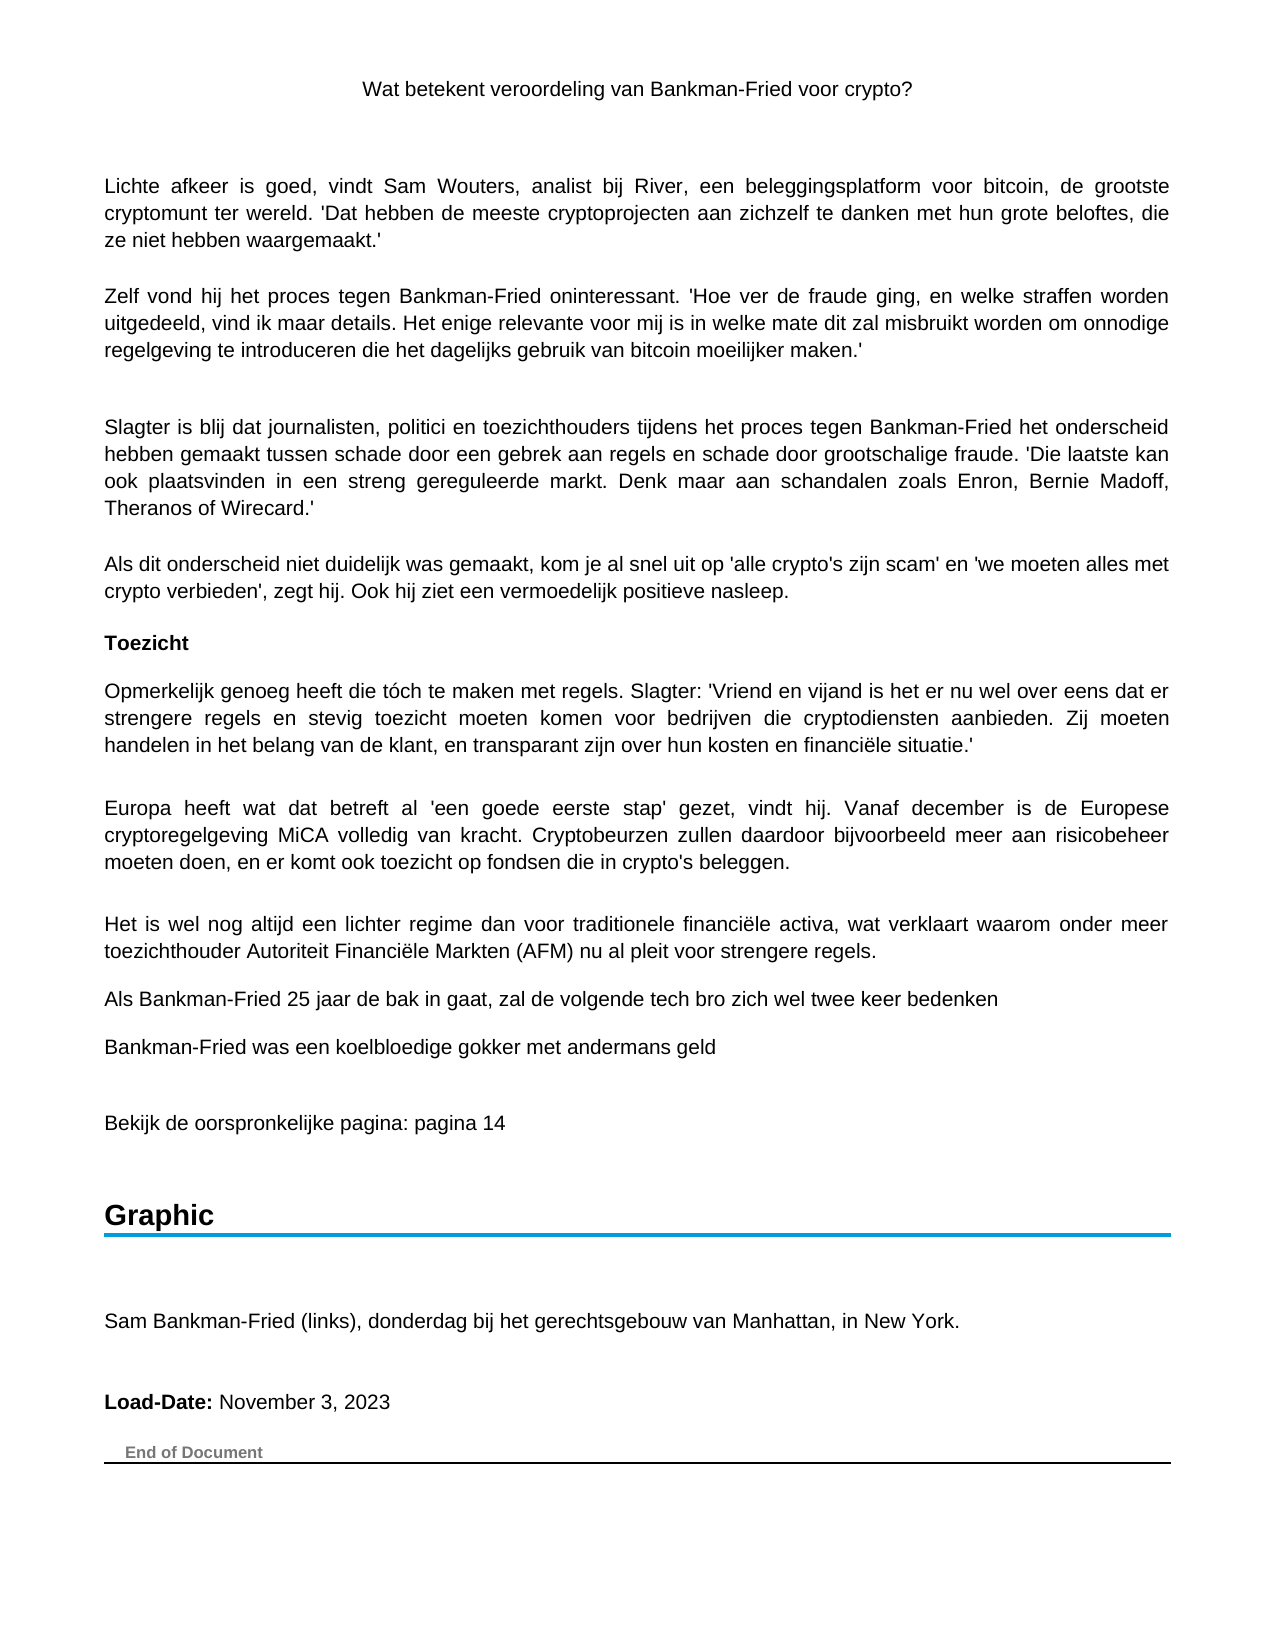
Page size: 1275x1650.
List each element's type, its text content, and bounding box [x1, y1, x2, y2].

text Sam Bankman-Fried (links), donderdag bij het gerechtsgebouw van Manhattan, in New York. [104, 1306, 1171, 1333]
text Als Bankman-Fried 25 jaar de bak in gaat, zal de volgende tech bro zich wel twee keer bedenken [104, 983, 1171, 1011]
text Toezicht [104, 628, 1171, 655]
text Europa heeft wat dat betreft al 'een goede eerste stap' gezet, vindt hij. Vanaf december is de Europese cryptoregelgeving MiCA volledig van kracht. Cryptobeurzen zullen daardoor bijvoorbeeld meer aan risicobeheer moeten doen, en er komt ook toezicht op fondsen die in crypto's beleggen. [104, 792, 1171, 873]
text Graphic [104, 1160, 1171, 1231]
text Zelf vond hij het proces tegen Bankman-Fried oninteressant. 'Hoe ver de fraude ging, en welke straffen worden uitgedeeld, vind ik maar details. Het enige relevante voor mij is in welke mate dit zal misbruikt worden om onnodige regelgeving te introduceren die het dagelijks gebruik van bitcoin moeilijker maken.' [104, 281, 1171, 362]
text End of Document [125, 1442, 1171, 1462]
text Het is wel nog altijd een lichter regime dan voor traditionele financiële activa, wat verklaart waarom onder meer toezichthouder Autoriteit Financiële Markten (AFM) nu al pleit voor strengere regels. [104, 908, 1171, 963]
text Opmerkelijk genoeg heeft die tóch te maken met regels. Slagter: 'Vriend en vijand is het er nu wel over eens dat er strengere regels en stevig toezicht moeten komen voor bedrijven die cryptodiensten aanbieden. Zij moeten handelen in het belang van de klant, en transparant zijn over hun kosten en financiële situatie.' [104, 676, 1171, 757]
text Load-Date: November 3, 2023 [104, 1358, 1171, 1414]
text Lichte afkeer is goed, vindt Sam Wouters, analist bij River, een beleggingsplatform voor bitcoin, de grootste cryptomunt ter wereld. 'Dat hebben de meeste cryptoprojecten aan zichzelf te danken met hun grote beloftes, die ze niet hebben waargemaakt.' [104, 171, 1171, 252]
text Als dit onderscheid niet duidelijk was gemaakt, kom je al snel uit op 'alle crypto's zijn scam' en 'we moeten alles met crypto verbieden', zegt hij. Ook hij ziet een vermoedelijk positieve nasleep. [104, 549, 1171, 603]
text Bankman-Fried was een koelbloedige gokker met andermans geld [104, 1031, 1171, 1058]
text Slagter is blij dat journalisten, politici en toezichthouders tijdens het proces tegen Bankman-Fried het onderscheid hebben gemaakt tussen schade door een gebrek aan regels en schade door grootschalige fraude. 'Die laatste kan ook plaatsvinden in een streng gereguleerde markt. Denk maar aan schandalen zoals Enron, Bernie Madoff, Theranos of Wirecard.' [104, 412, 1171, 520]
text Bekijk de oorspronkelijke pagina: pagina 14 [104, 1108, 1171, 1135]
